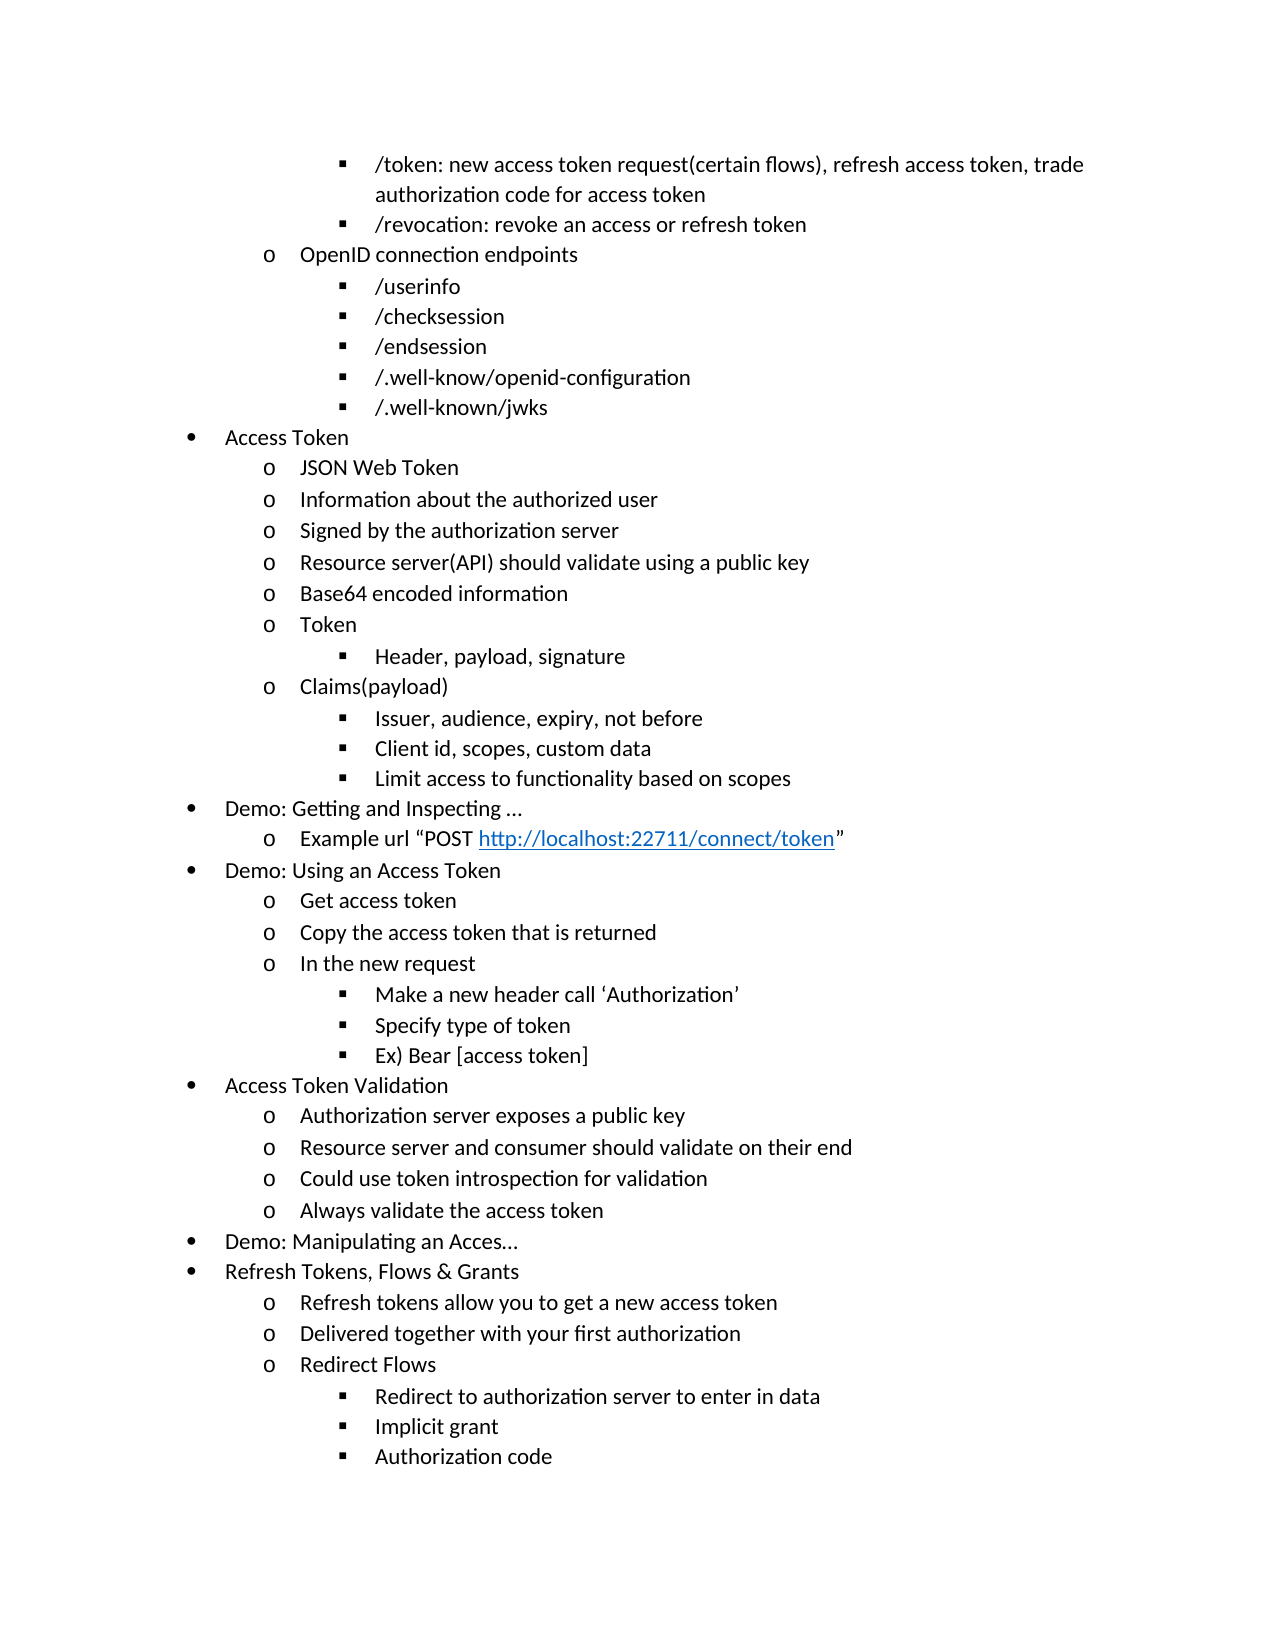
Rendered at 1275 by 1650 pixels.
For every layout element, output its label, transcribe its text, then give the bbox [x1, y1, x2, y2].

list /.well-know/openid-configuration [337, 363, 1125, 391]
list /endsession [337, 332, 1125, 361]
list /.well-known/jwks [337, 393, 1125, 421]
list Header, payload, signature [337, 642, 1125, 670]
list Example url “POST http://localhost:22711/connect/token” [262, 824, 1125, 854]
list Ex) Bear [access token] [337, 1041, 1125, 1069]
list /userinfo [337, 272, 1125, 300]
list Make a new header call ‘Authorization’ [337, 981, 1125, 1009]
list Access Token [187, 423, 1125, 451]
list Redirect Flows [262, 1351, 1125, 1380]
list Issuer, audience, expiry, not before [337, 704, 1125, 732]
list /checksession [337, 302, 1125, 330]
list Demo: Manipulating an Acces… [187, 1227, 1125, 1255]
list Limit access to functionality based on scopes [337, 764, 1125, 792]
list Refresh tokens allow you to get a new access token [262, 1288, 1125, 1317]
list Access Token Validation [187, 1071, 1125, 1099]
list Signed by the authorization server [262, 516, 1125, 545]
list Always validate the access token [262, 1196, 1125, 1225]
list Base64 encoded information [262, 579, 1125, 608]
list Redirect to authorization server to enter in data [337, 1382, 1125, 1410]
list Authorization code [337, 1442, 1125, 1471]
list Refresh Tokens, Flows & Grants [187, 1257, 1125, 1286]
list Could use token introspection for validation [262, 1164, 1125, 1193]
list Authorization server exposes a public key [262, 1101, 1125, 1131]
list JSON Web Token [262, 453, 1125, 482]
list Resource server(API) should validate using a public key [262, 548, 1125, 577]
list Specify type of token [337, 1011, 1125, 1039]
list Client id, scopes, custom data [337, 734, 1125, 762]
list Delivered together with your first authorization [262, 1319, 1125, 1348]
list Resource server and consumer should validate on their end [262, 1133, 1125, 1162]
list Claims(payload) [262, 672, 1125, 701]
list Demo: Getting and Inspecting … [187, 794, 1125, 822]
list Token [262, 611, 1125, 640]
list In the new request [262, 949, 1125, 978]
list OpenID connection endpoints [262, 241, 1125, 270]
list Get access token [262, 886, 1125, 915]
list Implicit grant [337, 1412, 1125, 1440]
list /revocation: revoke an access or refresh token [337, 210, 1125, 238]
list Information about the authorized user [262, 485, 1125, 514]
list /token: new access token request(certain flows), refresh access token, trade authorization code for access token [337, 150, 1125, 208]
list Demo: Using an Access Token [187, 856, 1125, 884]
list Copy the access token that is returned [262, 918, 1125, 947]
